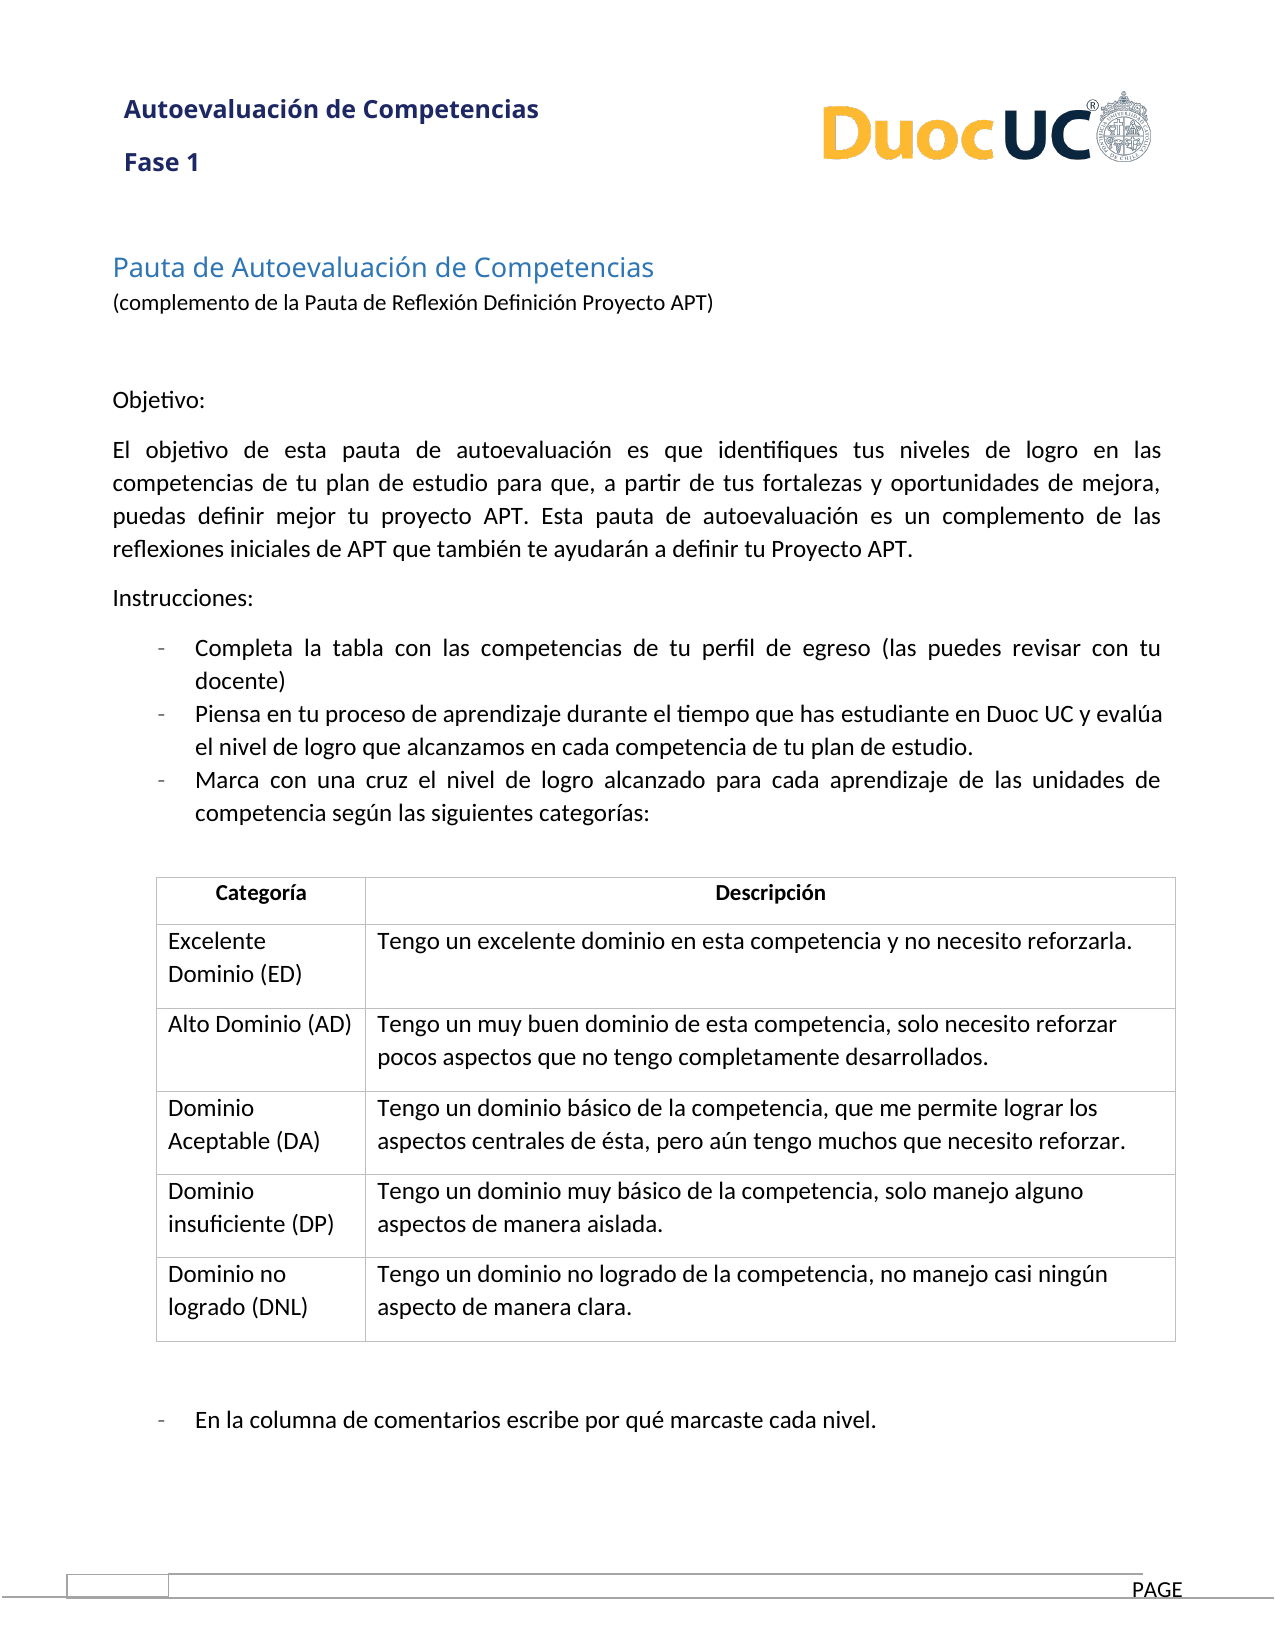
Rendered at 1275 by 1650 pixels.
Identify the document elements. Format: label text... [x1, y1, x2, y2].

table_header Categoría [157, 878, 365, 924]
table_cell Tengo un dominio muy básico de la competencia, solo manejo alguno aspectos de manera aislada. [366, 1175, 1175, 1257]
subtitle Pauta de Autoevaluación de Competencias [112, 248, 1163, 285]
table_cell Tengo un excelente dominio en esta competencia y no necesito reforzarla. [366, 925, 1175, 1008]
text (complemento de la Pauta de Reflexión Definición Proyecto APT) [112, 288, 1163, 316]
table_cell Dominio insuficiente (DP) [157, 1175, 365, 1257]
table_cell Dominio Aceptable (DA) [157, 1092, 365, 1174]
list En la columna de comentarios escribe por qué marcaste cada nivel. [157, 1405, 1163, 1435]
text El objetivo de esta pauta de autoevaluación es que identifiques tus niveles de logro en las competencias de tu plan de estudio para que, a partir de tus fortalezas y oportunidades de mejora, puedas definir mejor tu proyecto APT. Esta pauta de autoevaluación es un complemento de las reflexiones iniciales de APT que también te ayudarán a definir tu Proyecto APT. [112, 434, 1163, 563]
list Completa la tabla con las competencias de tu perfil de egreso (las puedes revisar con tu docente) [157, 632, 1163, 696]
picture [823, 91, 1151, 162]
table_cell Tengo un dominio básico de la competencia, que me permite lograr los aspectos centrales de ésta, pero aún tengo muchos que necesito reforzar. [366, 1092, 1175, 1174]
list Marca con una cruz el nivel de logro alcanzado para cada aprendizaje de las unidades de competencia según las siguientes categorías: [157, 764, 1163, 827]
table_cell Tengo un muy buen dominio de esta competencia, solo necesito reforzar pocos aspectos que no tengo completamente desarrollados. [366, 1009, 1175, 1091]
text Instrucciones: [112, 583, 1163, 613]
table_header Descripción [366, 878, 1175, 924]
text Objetivo: [112, 385, 1163, 415]
table_cell Excelente Dominio (ED) [157, 925, 365, 1008]
list Piensa en tu proceso de aprendizaje durante el tiempo que has estudiante en Duoc UC y evalúa el nivel de logro que alcanzamos en cada competencia de tu plan de estudio. [157, 698, 1163, 761]
table_cell Dominio no logrado (DNL) [157, 1258, 365, 1341]
table_cell Tengo un dominio no logrado de la competencia, no manejo casi ningún aspecto de manera clara. [366, 1258, 1175, 1341]
table_cell Alto Dominio (AD) [157, 1009, 365, 1091]
